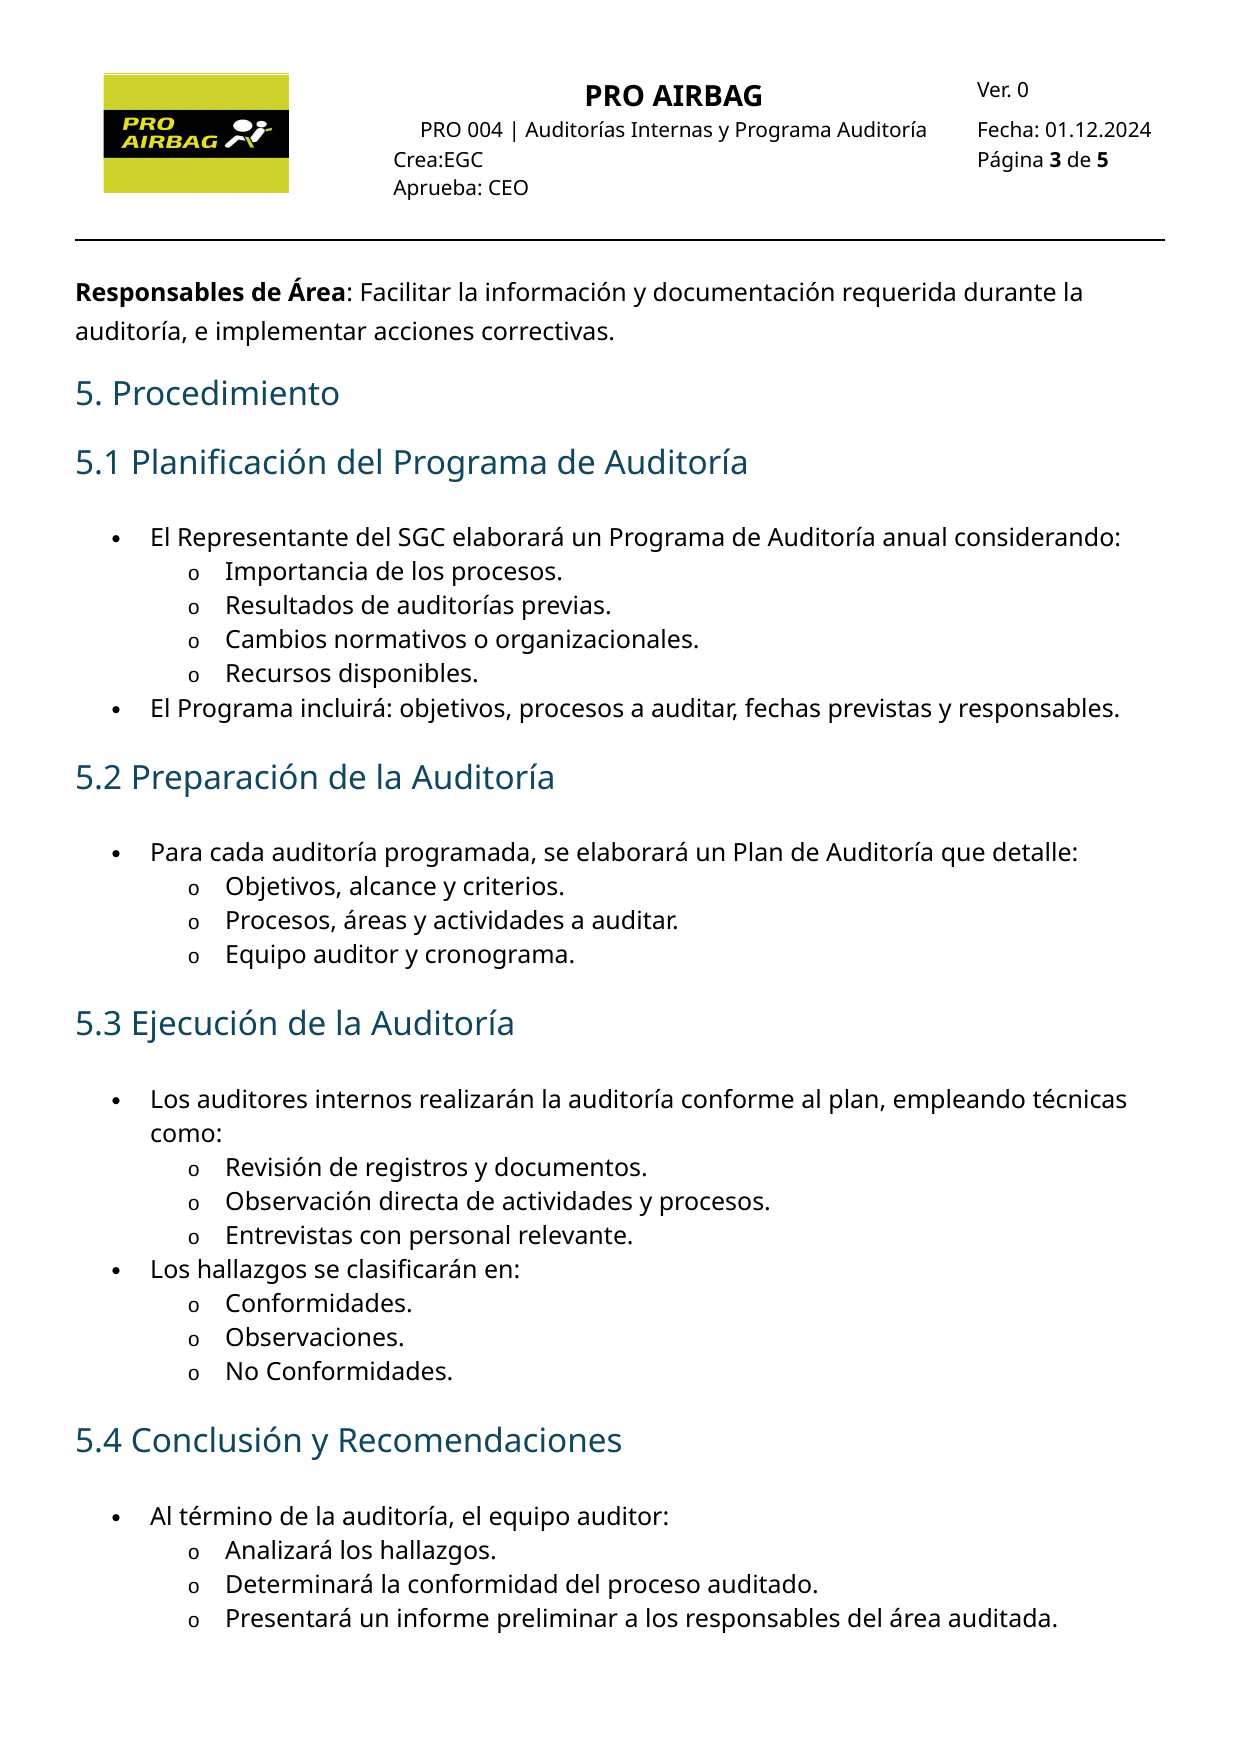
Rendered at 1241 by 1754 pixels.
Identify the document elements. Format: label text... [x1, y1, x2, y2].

list Entrevistas con personal relevante. [187, 1218, 1165, 1252]
subtitle 5.3 Ejecución de la Auditoría [75, 1000, 1165, 1046]
list Objetivos, alcance y criterios. [187, 869, 1165, 903]
list Para cada auditoría programada, se elaborará un Plan de Auditoría que detalle: [112, 835, 1165, 869]
list Procesos, áreas y actividades a auditar. [187, 903, 1165, 937]
list Observación directa de actividades y procesos. [187, 1184, 1165, 1218]
list Recursos disponibles. [187, 656, 1165, 690]
list Conformidades. [187, 1286, 1165, 1320]
subtitle 5.2 Preparación de la Auditoría [75, 753, 1165, 799]
list El Representante del SGC elaborará un Programa de Auditoría anual considerando: [112, 520, 1165, 554]
text Responsables de Área: Facilitar la información y documentación requerida durante la auditoría, e implementar acciones correctivas. [75, 275, 1165, 348]
list Al término de la auditoría, el equipo auditor: [112, 1499, 1165, 1533]
list Importancia de los procesos. [187, 554, 1165, 588]
list Determinará la conformidad del proceso auditado. [187, 1567, 1165, 1601]
list Cambios normativos o organizacionales. [187, 622, 1165, 656]
list Equipo auditor y cronograma. [187, 937, 1165, 971]
list Observaciones. [187, 1320, 1165, 1354]
list Presentará un informe preliminar a los responsables del área auditada. [187, 1601, 1165, 1635]
subtitle 5. Procedimiento [75, 370, 1165, 415]
list Revisión de registros y documentos. [187, 1150, 1165, 1184]
list Los auditores internos realizarán la auditoría conforme al plan, empleando técnicas como: [112, 1082, 1165, 1150]
subtitle 5.1 Planificación del Programa de Auditoría [75, 438, 1165, 484]
list Resultados de auditorías previas. [187, 588, 1165, 622]
list No Conformidades. [187, 1354, 1165, 1388]
list Analizará los hallazgos. [187, 1533, 1165, 1567]
list El Programa incluirá: objetivos, procesos a auditar, fechas previstas y responsables. [112, 690, 1165, 724]
list Los hallazgos se clasificarán en: [112, 1252, 1165, 1286]
picture [103, 75, 289, 193]
subtitle 5.4 Conclusión y Recomendaciones [75, 1417, 1165, 1463]
